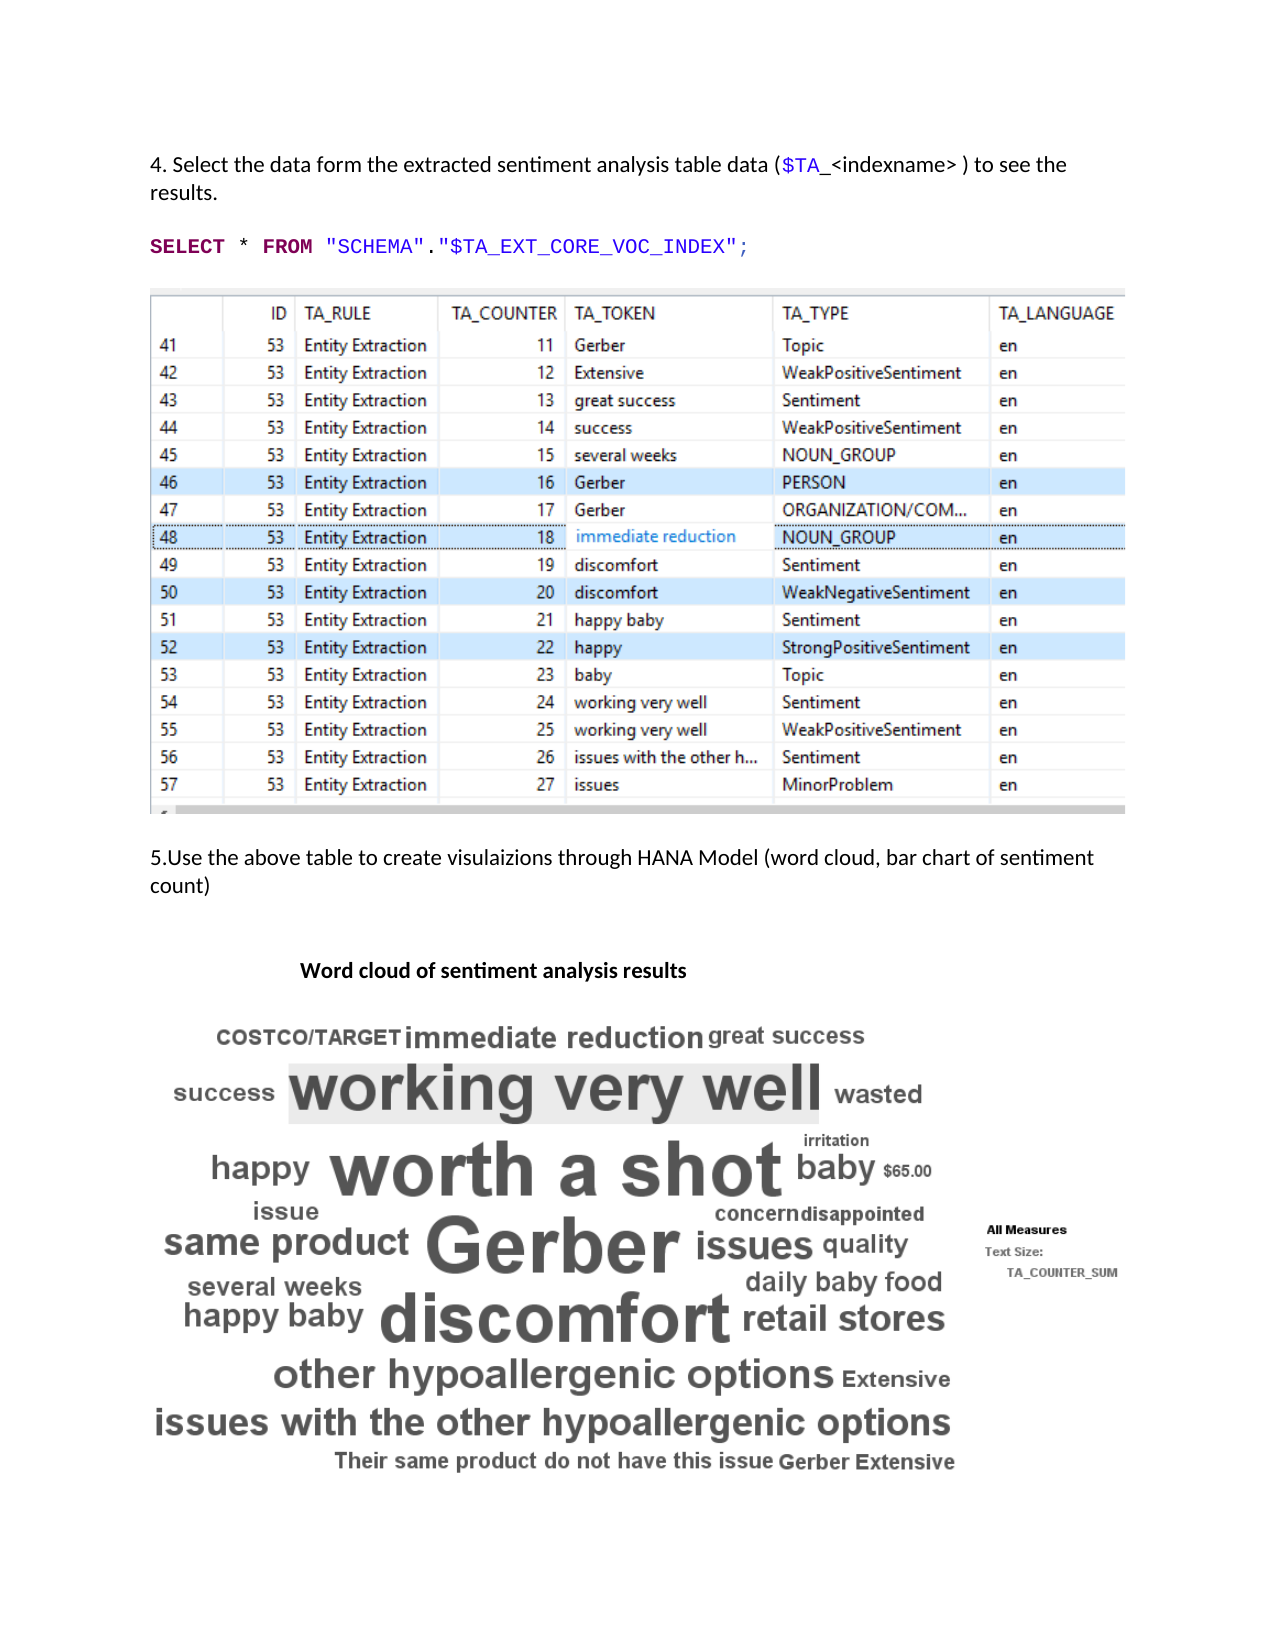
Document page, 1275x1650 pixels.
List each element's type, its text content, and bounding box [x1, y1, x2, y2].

list Word cloud of sentiment analysis results [300, 956, 1125, 984]
text 4. Select the data form the extracted sentiment analysis table data ($TA_<indexname> ) to see the results. [150, 150, 1125, 207]
picture [150, 1013, 1125, 1475]
picture [150, 288, 1125, 814]
text SELECT * FROM "SCHEMA"."$TA_EXT_CORE_VOC_INDEX"; [150, 236, 1125, 259]
text 5.Use the above table to create visulaizions through HANA Model (word cloud, bar chart of sentiment count) [150, 843, 1125, 899]
